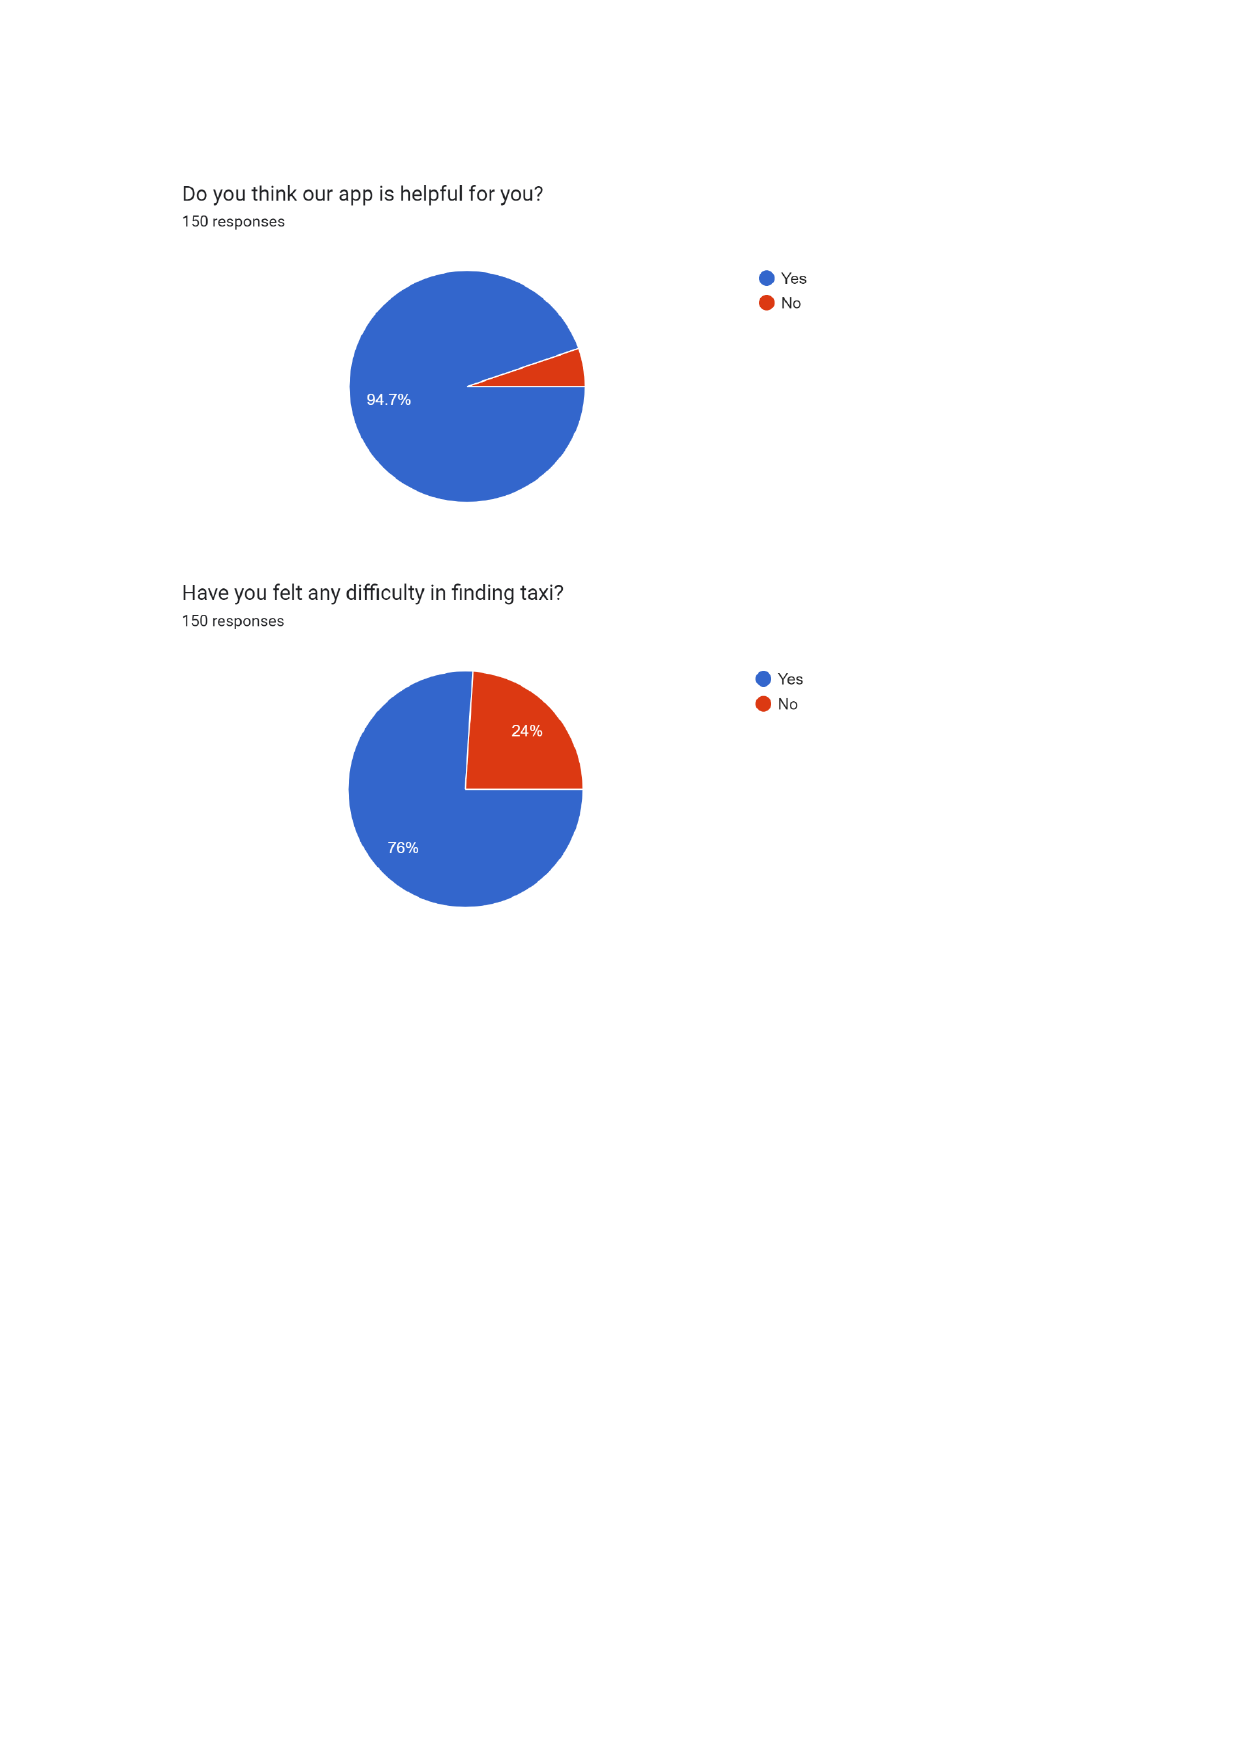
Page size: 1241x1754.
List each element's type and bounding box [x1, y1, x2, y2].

picture [150, 548, 1107, 952]
picture [150, 150, 1112, 546]
